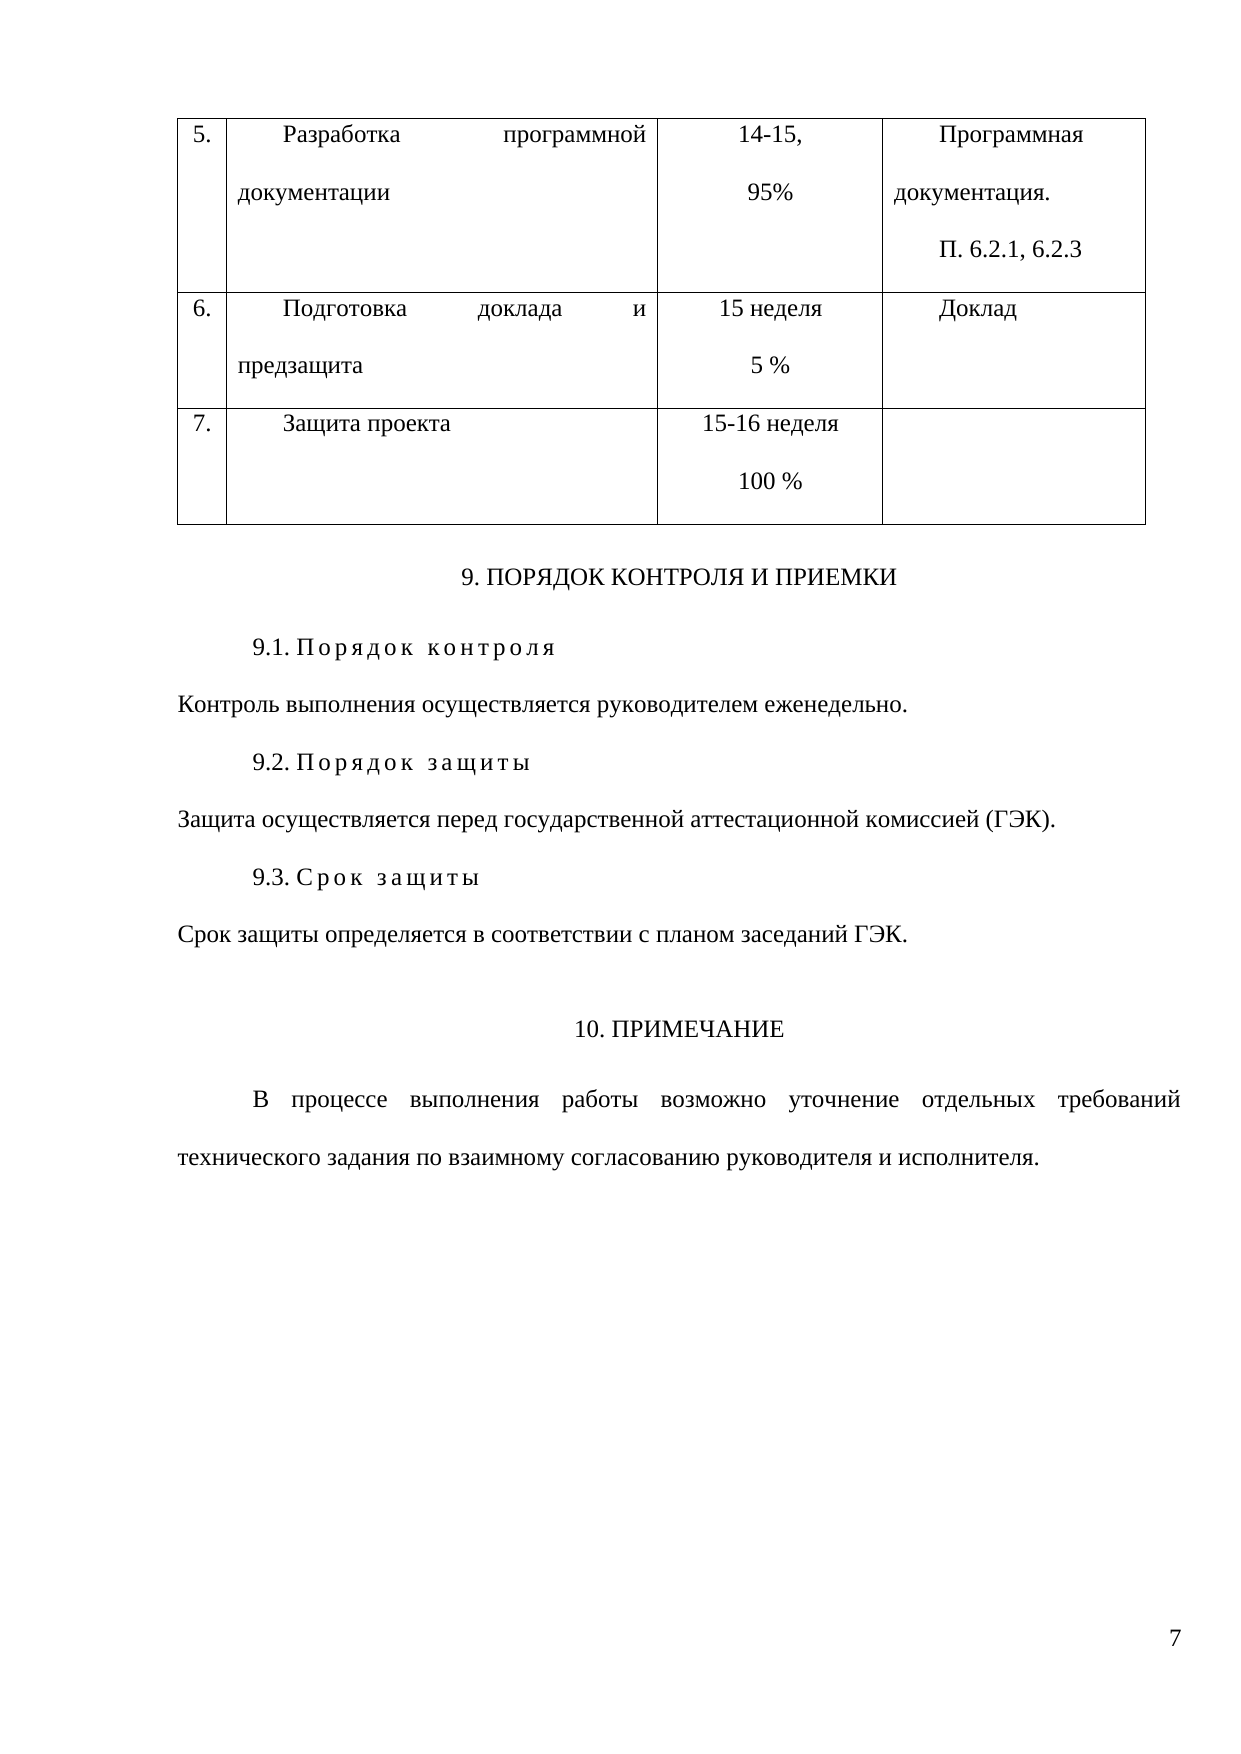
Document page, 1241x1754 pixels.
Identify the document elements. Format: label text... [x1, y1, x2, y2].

table_cell 15-16 неделя 100 % [658, 409, 882, 523]
table_cell [883, 409, 1145, 523]
table_cell 6. [178, 293, 226, 407]
text Контроль выполнения осуществляется руководителем еженедельно. [177, 689, 1181, 718]
table_cell Защита проекта [227, 409, 657, 523]
table_cell 7. [178, 409, 226, 523]
table_cell 15 неделя 5 % [658, 293, 882, 407]
text Защита осуществляется перед государственной аттестационной комиссией (ГЭК). [177, 804, 1181, 833]
table_cell Программная документация. П. 6.2.1, 6.2.3 [883, 119, 1145, 292]
text Срок защиты определяется в соответствии с планом заседаний ГЭК. [177, 919, 1181, 948]
table_cell 5. [178, 119, 226, 292]
text 9. Порядок контроля и приемки [177, 562, 1181, 591]
table_cell Доклад [883, 293, 1145, 407]
text 10. ПРИМЕЧАНИЕ [177, 1014, 1181, 1043]
text 9.1. Порядок контроля [177, 632, 1181, 661]
text В процессе выполнения работы возможно уточнение отдельных требований технического задания по взаимному согласованию руководителя и исполнителя. [177, 1084, 1181, 1171]
table_cell Разработка программной документации [227, 119, 657, 292]
table_cell 14-15, 95% [658, 119, 882, 292]
text 9.3. Срок защиты [177, 862, 1181, 891]
text 9.2. Порядок защиты [177, 747, 1181, 776]
table_cell Подготовка доклада и предзащита [227, 293, 657, 407]
